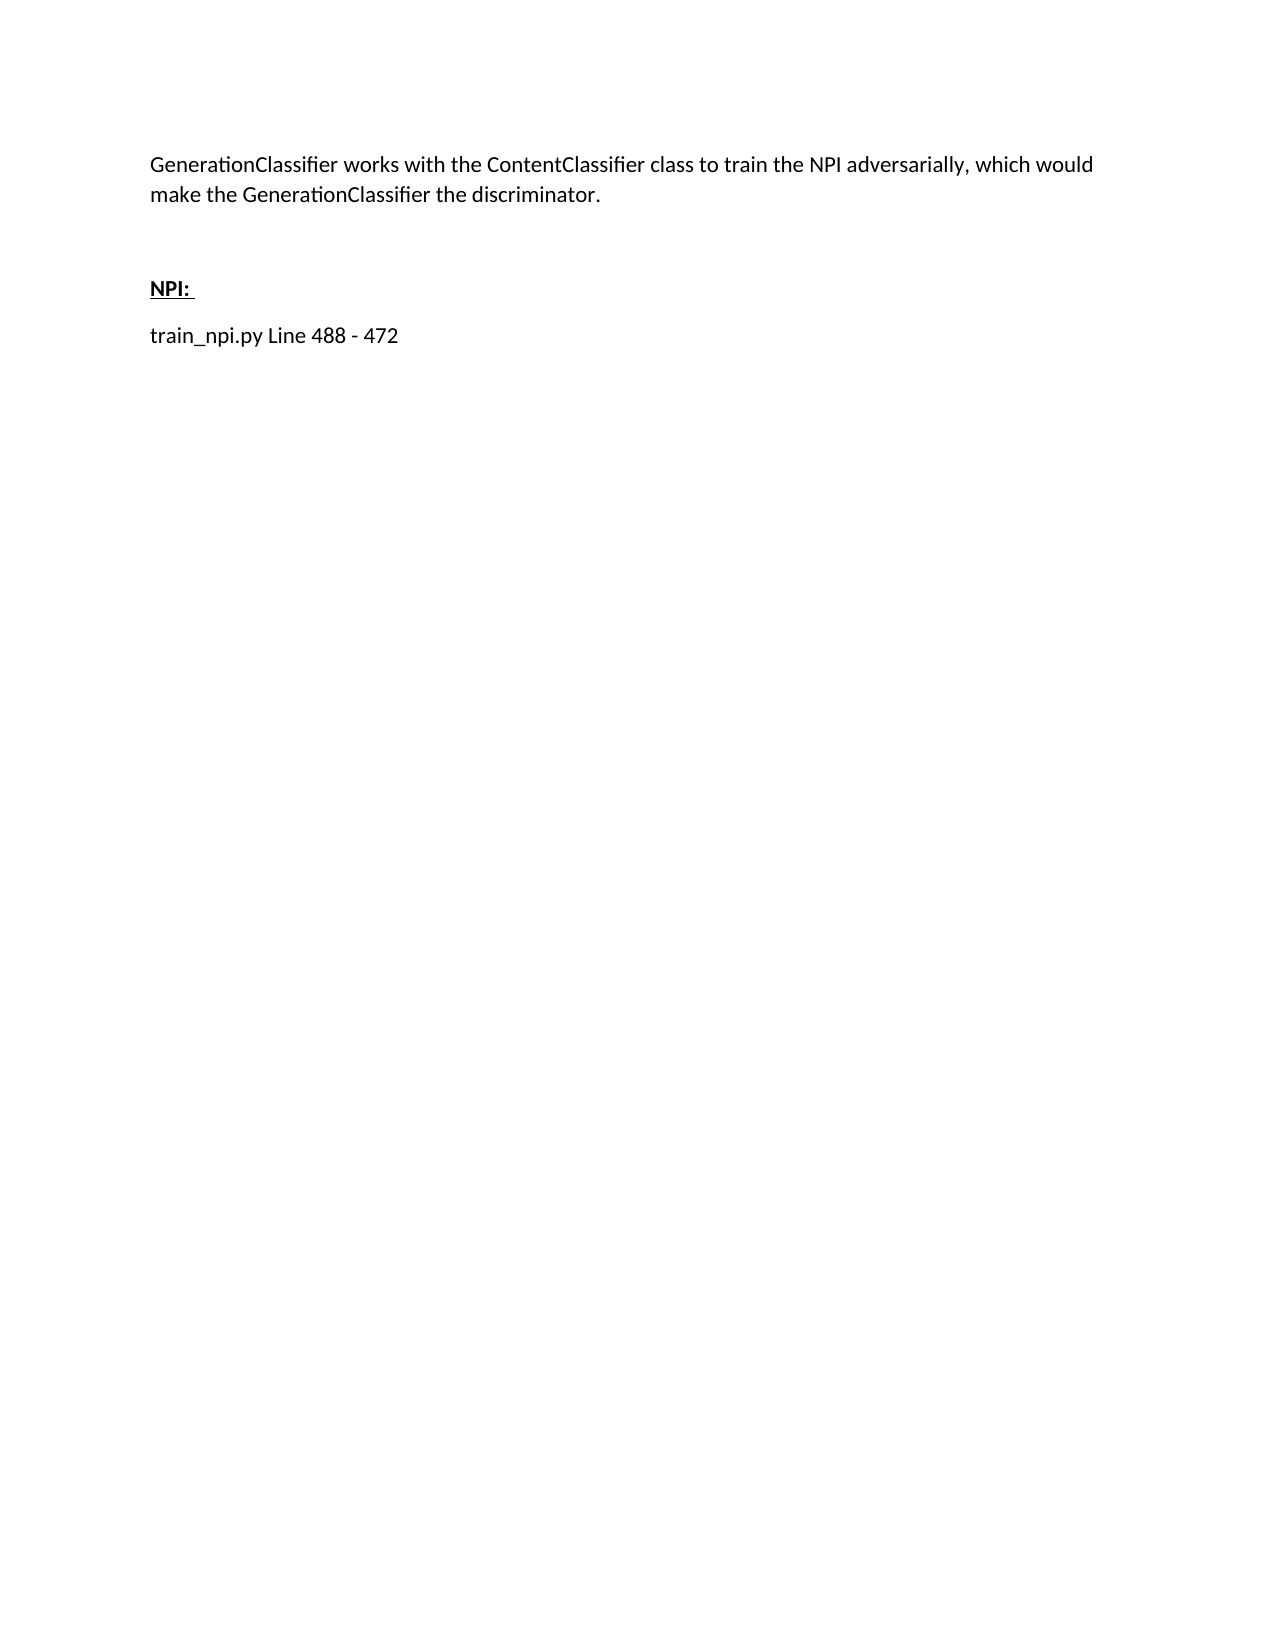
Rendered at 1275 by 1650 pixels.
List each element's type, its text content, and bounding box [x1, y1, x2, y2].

text train_npi.py Line 488 - 472 [150, 321, 1125, 349]
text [150, 150, 1125, 208]
text NPI: [150, 274, 1125, 302]
